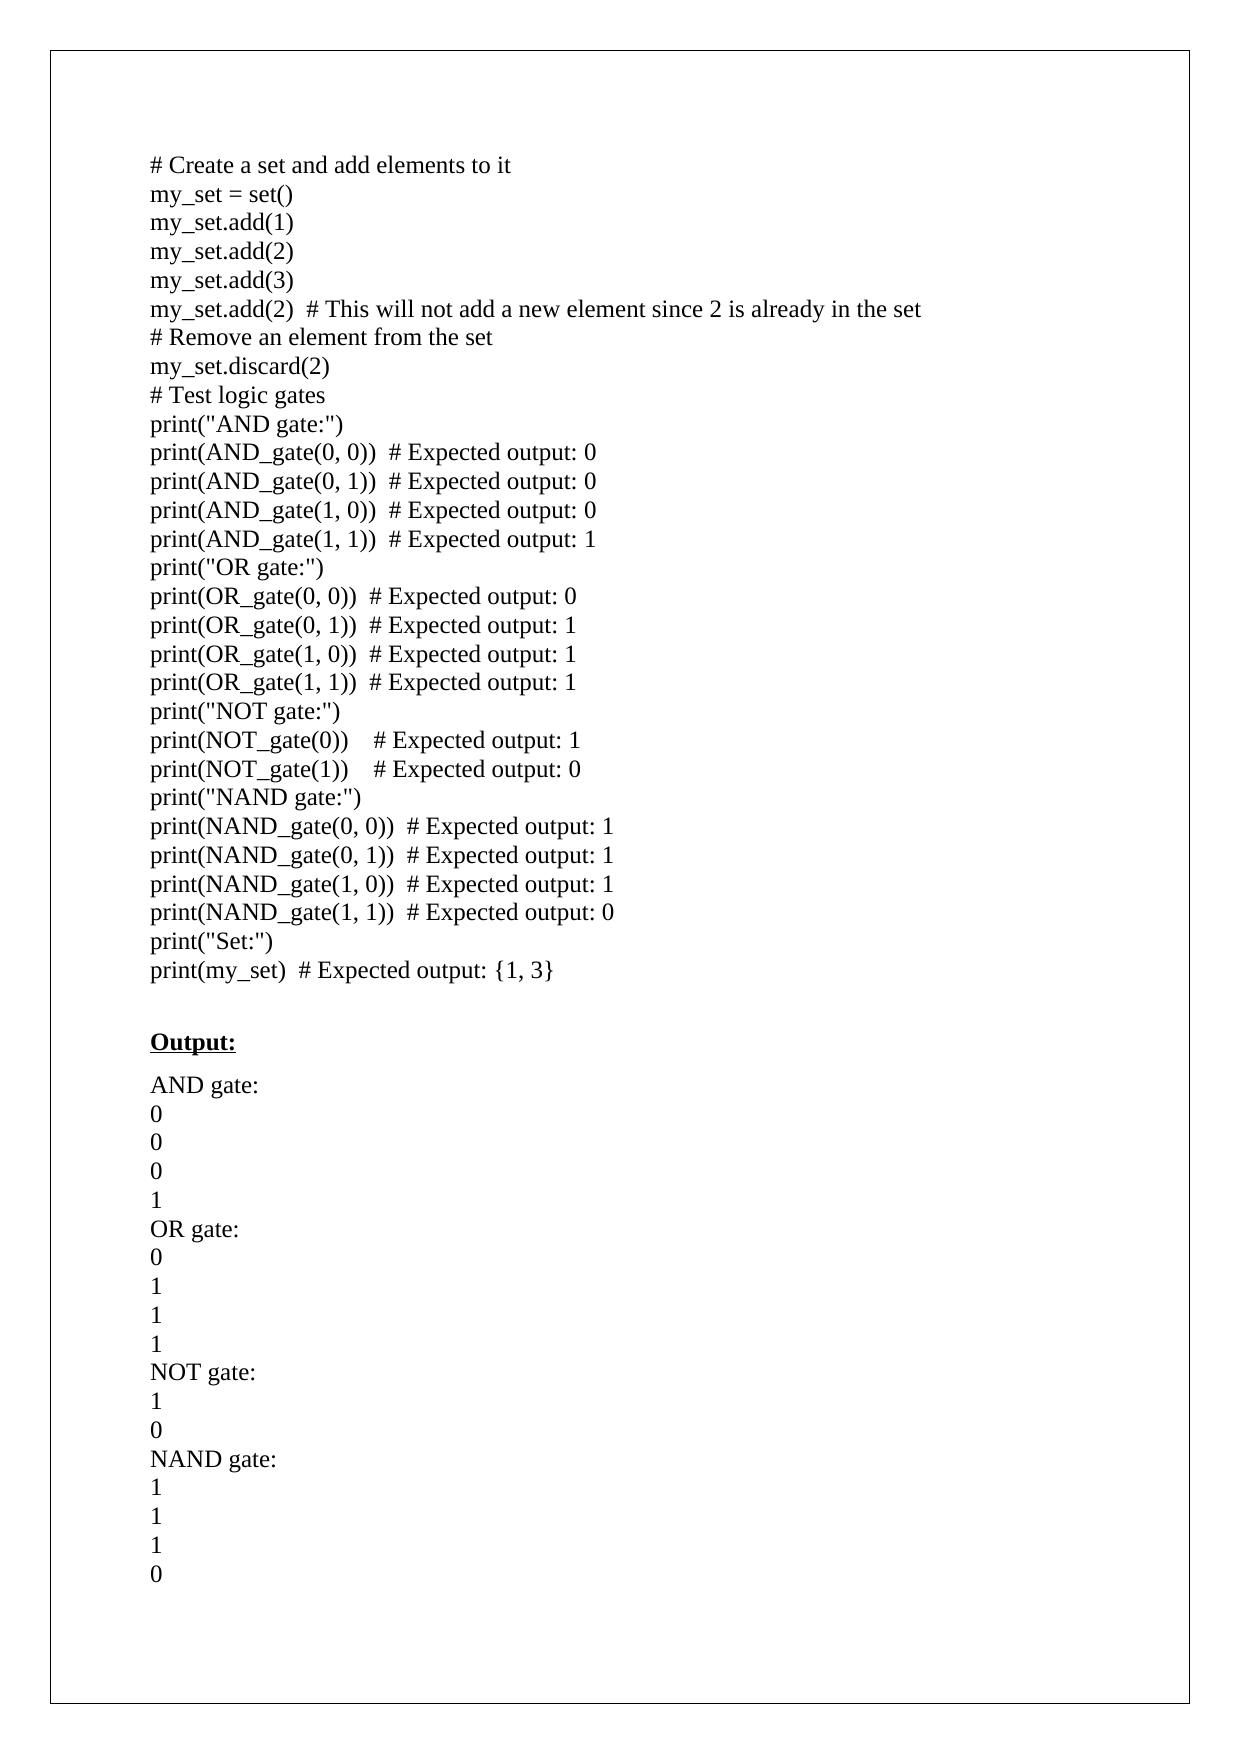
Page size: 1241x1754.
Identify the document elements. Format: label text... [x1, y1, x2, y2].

text # Test logic gates [150, 380, 1090, 409]
text NOT gate: [150, 1357, 1090, 1386]
text AND gate: [150, 1070, 1090, 1099]
text 0 [150, 1156, 1090, 1185]
text 0 [150, 1099, 1090, 1127]
text 1 [150, 1386, 1090, 1415]
text print(AND_gate(1, 0)) # Expected output: 0 [150, 495, 1090, 524]
text print(NAND_gate(0, 0)) # Expected output: 1 [150, 811, 1090, 840]
text NAND gate: [150, 1444, 1090, 1472]
text 1 [150, 1185, 1090, 1214]
text print(my_set) # Expected output: {1, 3} [150, 955, 1090, 984]
text 1 [150, 1501, 1090, 1530]
text 1 [150, 1300, 1090, 1329]
text OR gate: [150, 1214, 1090, 1242]
text 0 [150, 1559, 1090, 1587]
text print(AND_gate(0, 0)) # Expected output: 0 [150, 437, 1090, 466]
text my_set.add(2) # This will not add a new element since 2 is already in the set [150, 294, 1090, 322]
text print("AND gate:") [150, 409, 1090, 437]
text 1 [150, 1530, 1090, 1559]
text my_set.discard(2) [150, 351, 1090, 380]
text print(OR_gate(0, 1)) # Expected output: 1 [150, 610, 1090, 639]
text print(OR_gate(0, 0)) # Expected output: 0 [150, 581, 1090, 610]
text 1 [150, 1271, 1090, 1300]
text 1 [150, 1329, 1090, 1357]
text print(OR_gate(1, 1)) # Expected output: 1 [150, 667, 1090, 696]
text Output: [150, 1027, 1090, 1056]
text my_set.add(3) [150, 265, 1090, 294]
text print(NAND_gate(1, 0)) # Expected output: 1 [150, 869, 1090, 897]
text 0 [150, 1242, 1090, 1271]
text print("NOT gate:") [150, 696, 1090, 725]
text my_set = set() [150, 179, 1090, 207]
text 0 [150, 1127, 1090, 1156]
text print(NOT_gate(1)) # Expected output: 0 [150, 754, 1090, 782]
text 0 [150, 1415, 1090, 1444]
text # Create a set and add elements to it [150, 150, 1090, 179]
text my_set.add(1) [150, 207, 1090, 236]
text 1 [150, 1472, 1090, 1501]
text print("NAND gate:") [150, 782, 1090, 811]
text print("Set:") [150, 926, 1090, 955]
text # Remove an element from the set [150, 322, 1090, 351]
text print(AND_gate(0, 1)) # Expected output: 0 [150, 466, 1090, 495]
text print(NOT_gate(0)) # Expected output: 1 [150, 725, 1090, 754]
text print(AND_gate(1, 1)) # Expected output: 1 [150, 524, 1090, 552]
text my_set.add(2) [150, 236, 1090, 265]
text print(OR_gate(1, 0)) # Expected output: 1 [150, 639, 1090, 667]
text print(NAND_gate(1, 1)) # Expected output: 0 [150, 897, 1090, 926]
text print("OR gate:") [150, 552, 1090, 581]
text print(NAND_gate(0, 1)) # Expected output: 1 [150, 840, 1090, 869]
